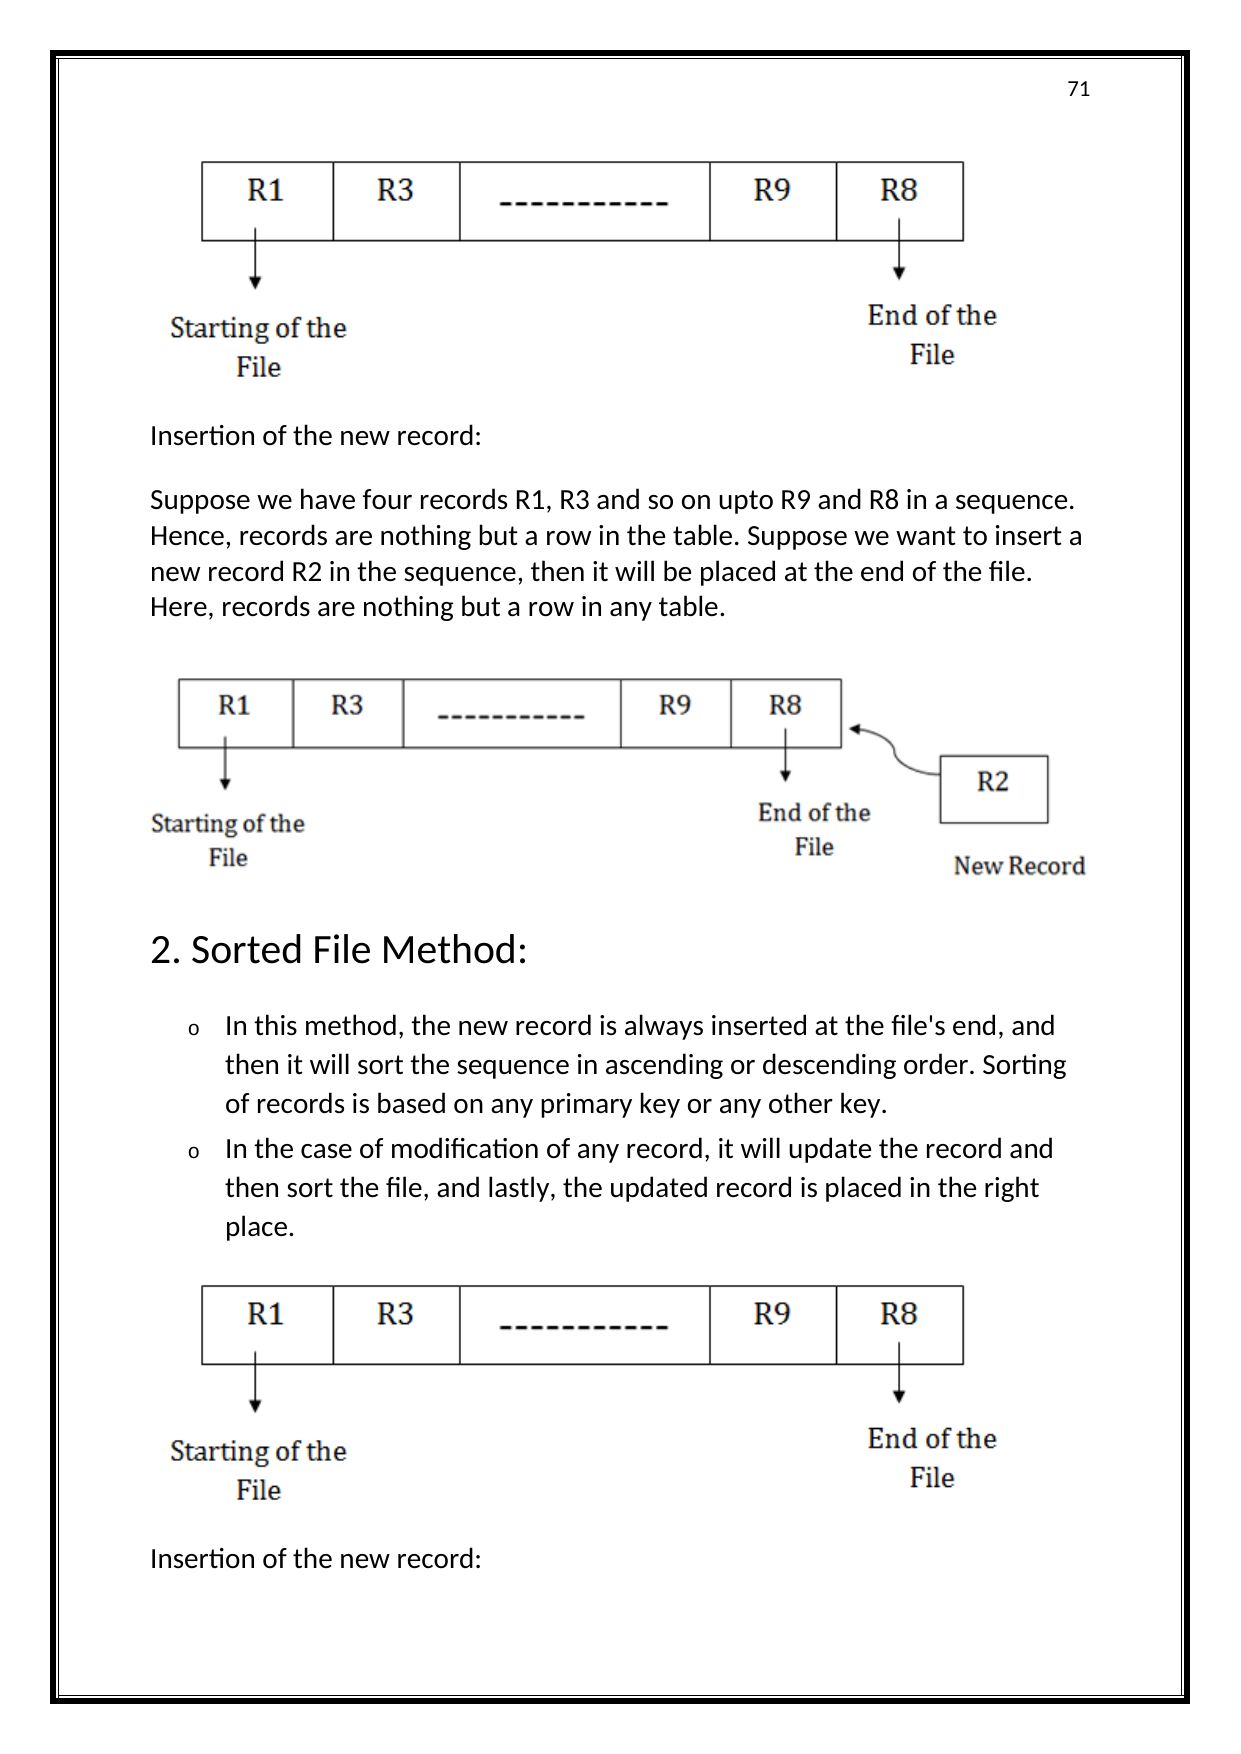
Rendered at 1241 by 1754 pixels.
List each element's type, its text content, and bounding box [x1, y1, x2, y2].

picture [150, 653, 1091, 895]
text Suppose we have four records R1, R3 and so on upto R9 and R8 in a sequence. Hence, records are nothing but a row in the table. Suppose we want to insert a new record R2 in the sequence, then it will be placed at the end of the file. Here, records are nothing but a row in any table. [150, 481, 1090, 624]
picture [150, 1273, 1008, 1511]
text 2. Sorted File Method: [150, 923, 1090, 974]
list In this method, the new record is always inserted at the file's end, and then it will sort the sequence in ascending or descending order. Sorting of records is based on any primary key or any other key. [187, 1003, 1090, 1121]
list In the case of modification of any record, it will update the record and then sort the file, and lastly, the updated record is placed in the right place. [187, 1127, 1090, 1244]
picture [150, 150, 1008, 388]
text Insertion of the new record: [150, 417, 1090, 452]
text Insertion of the new record: [150, 1540, 1090, 1575]
